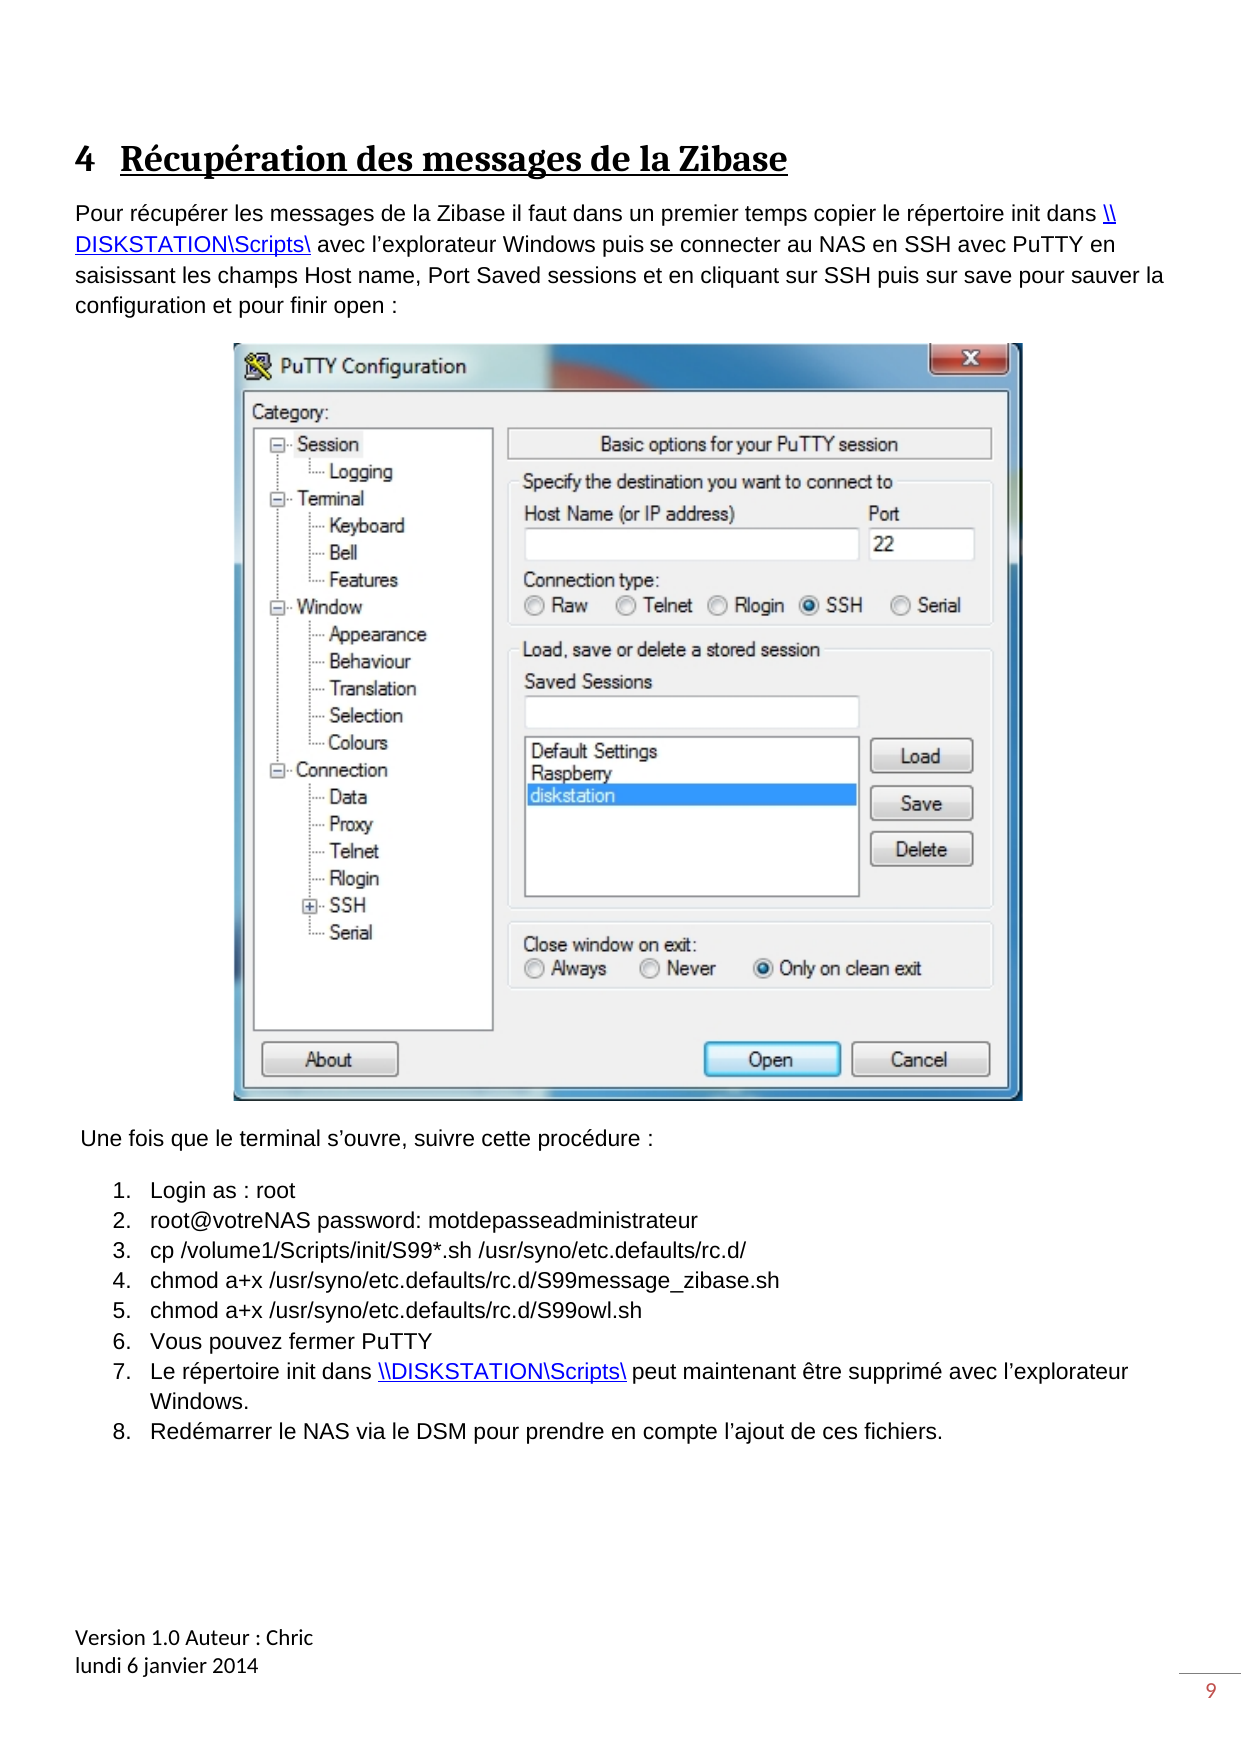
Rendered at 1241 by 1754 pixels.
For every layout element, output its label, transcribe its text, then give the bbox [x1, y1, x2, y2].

list cp /volume1/Scripts/init/S99*.sh /usr/syno/etc.defaults/rc.d/ [112, 1237, 1181, 1263]
text Pour récupérer les messages de la Zibase il faut dans un premier temps copier le répertoire init dans \\DISKSTATION\Scripts\ avec l’explorateur Windows puis se connecter au NAS en SSH avec PuTTY en saisissant les champs Host name, Port Saved sessions et en cliquant sur SSH puis sur save pour sauver la configuration et pour finir open : [75, 199, 1181, 318]
list chmod a+x /usr/syno/etc.defaults/rc.d/S99owl.sh [112, 1297, 1181, 1324]
picture [233, 343, 1023, 1101]
text Une fois que le terminal s’ouvre, suivre cette procédure : [75, 1125, 1181, 1152]
list Vous pouvez fermer PuTTY [112, 1328, 1181, 1354]
list chmod a+x /usr/syno/etc.defaults/rc.d/S99message_zibase.sh [112, 1267, 1181, 1293]
list root@votreNAS password: motdepasseadministrateur [112, 1207, 1181, 1233]
subtitle Récupération des messages de la Zibase [75, 137, 1181, 181]
list Login as : root [112, 1177, 1181, 1203]
list Redémarrer le NAS via le DSM pour prendre en compte l’ajout de ces fichiers. [112, 1418, 1181, 1444]
list Le répertoire init dans \\DISKSTATION\Scripts\ peut maintenant être supprimé avec l’explorateur Windows. [112, 1358, 1181, 1414]
